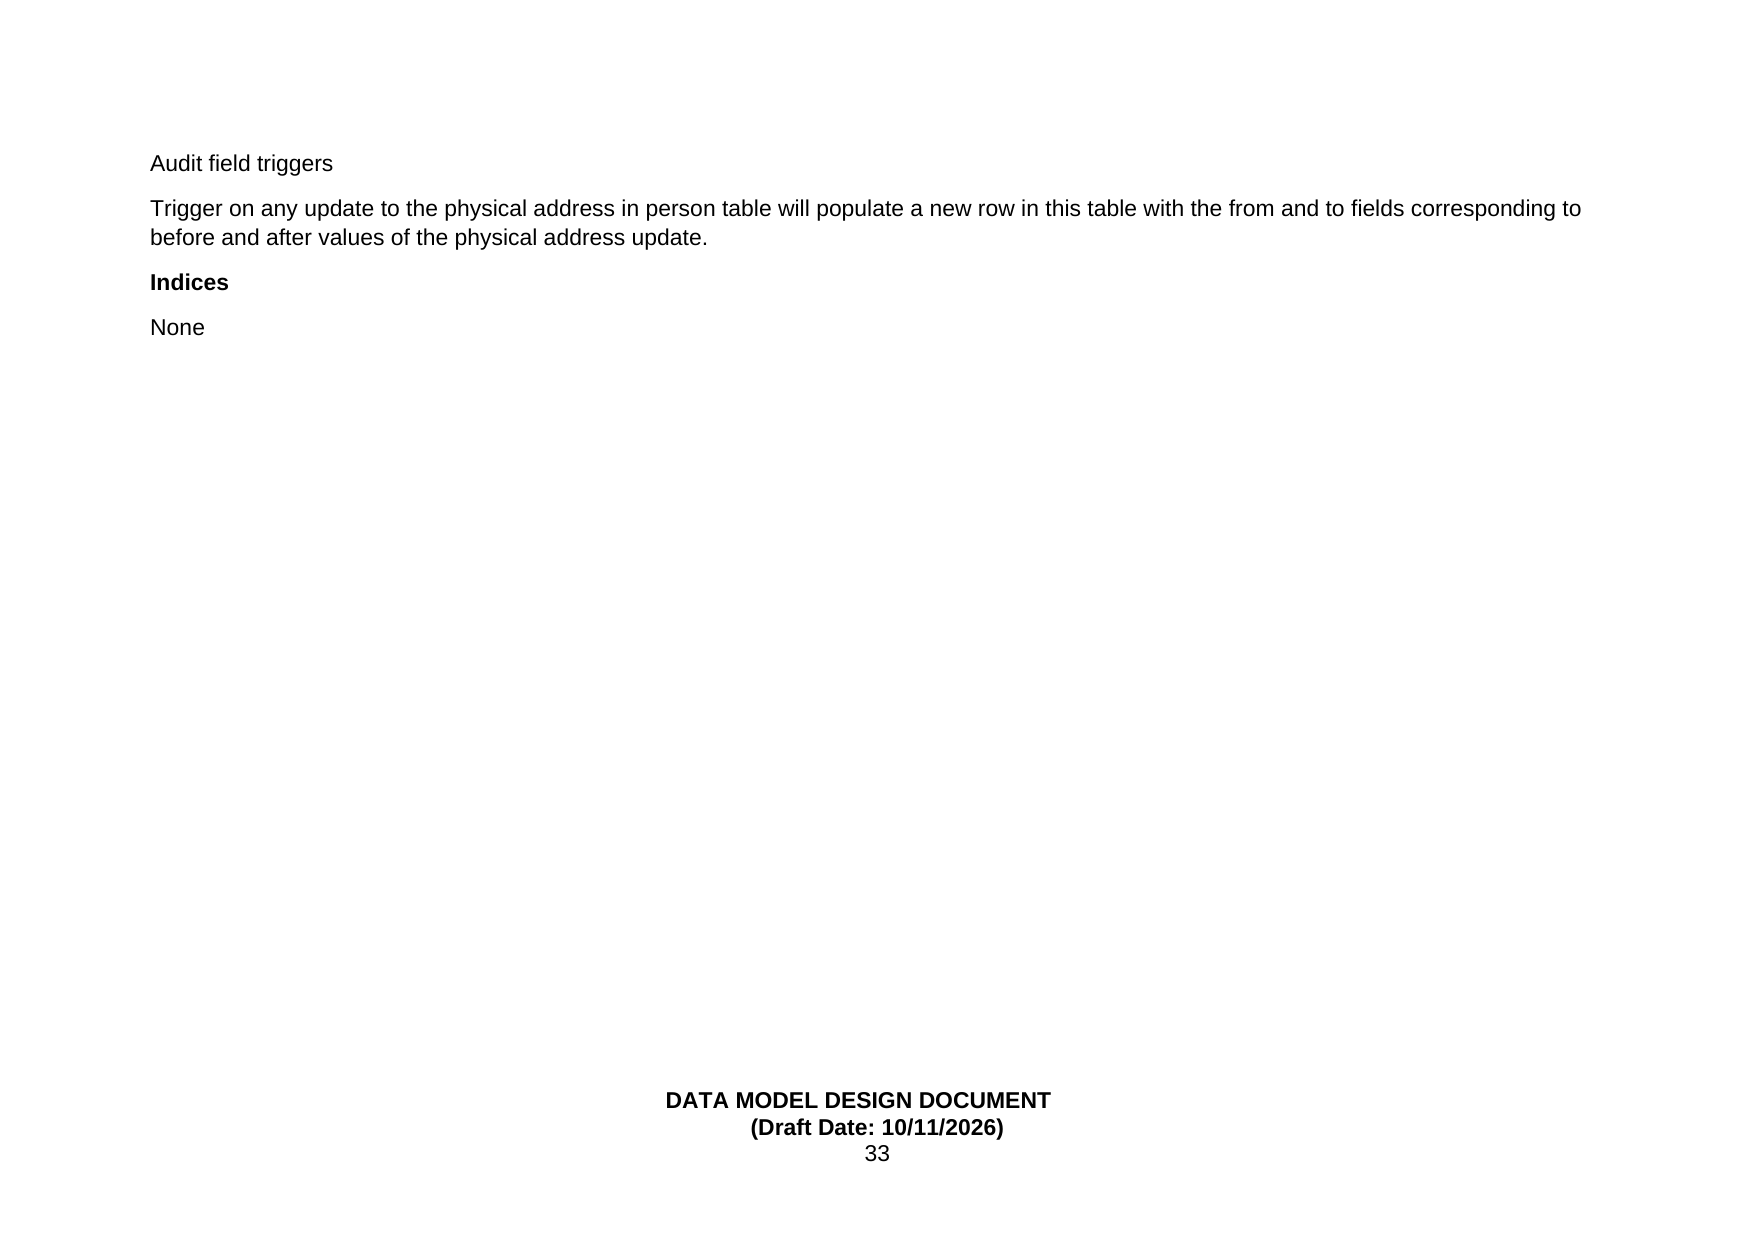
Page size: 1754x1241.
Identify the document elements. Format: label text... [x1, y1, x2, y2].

text None [150, 314, 1604, 340]
text Indices [150, 269, 1604, 295]
text Trigger on any update to the physical address in person table will populate a new row in this table with the from and to fields corresponding to before and after values of the physical address update. [150, 195, 1604, 250]
text Audit field triggers [150, 150, 1604, 176]
